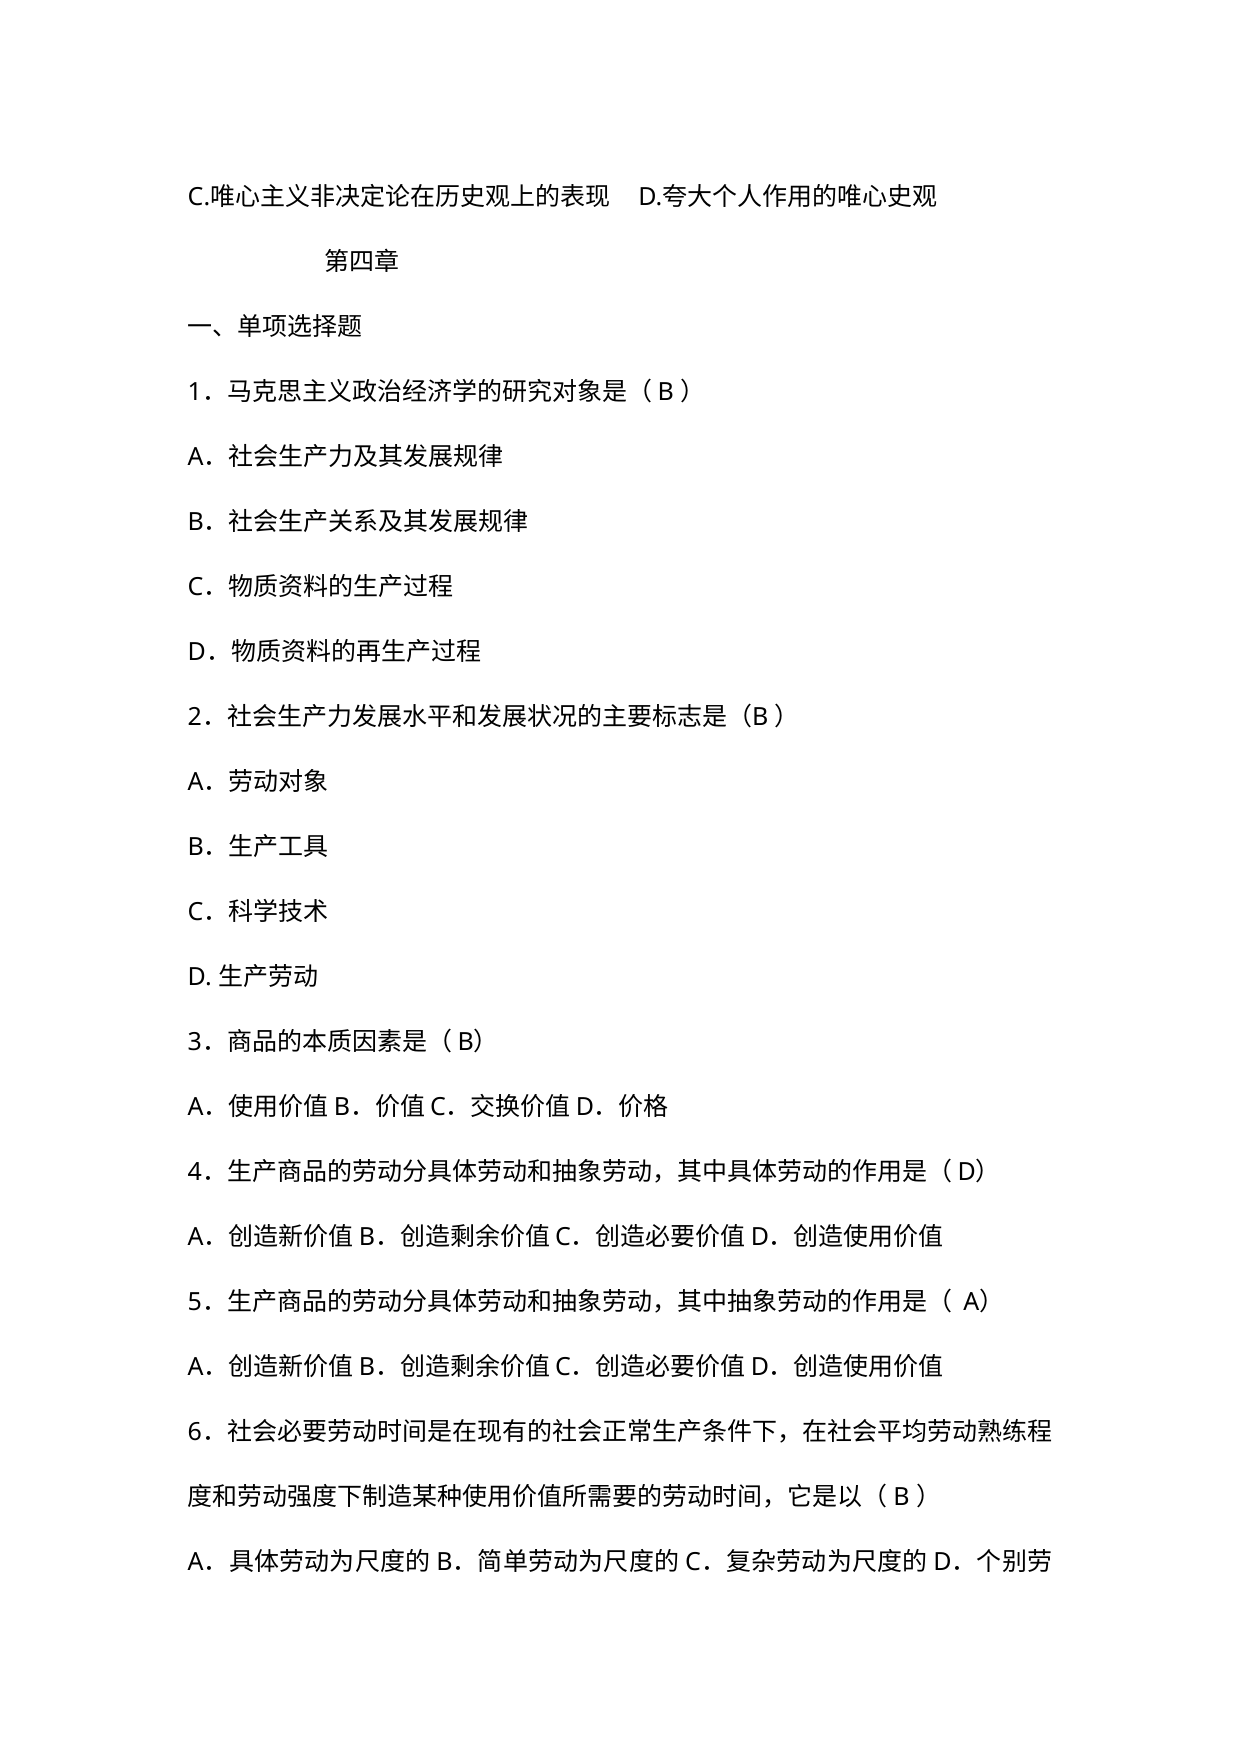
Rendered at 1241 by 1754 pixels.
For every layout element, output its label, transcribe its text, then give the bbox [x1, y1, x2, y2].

text A．创造新价值B．创造剩余价值C．创造必要价值D．创造使用价值 [187, 1332, 1053, 1397]
text A．使用价值B．价值C．交换价值D．价格 [187, 1072, 1053, 1137]
text D．物质资料的再生产过程 [187, 617, 1053, 682]
text A．创造新价值B．创造剩余价值C．创造必要价值D．创造使用价值 [187, 1202, 1053, 1267]
text 1．马克思主义政治经济学的研究对象是（ B ） [187, 357, 1053, 422]
text C．物质资料的生产过程 [187, 552, 1053, 617]
text 5．生产商品的劳动分具体劳动和抽象劳动，其中抽象劳动的作用是（ A） [187, 1267, 1053, 1332]
text B．生产工具 [187, 812, 1053, 877]
text D. 生产劳动 [187, 942, 1053, 1007]
text A．社会生产力及其发展规律 [187, 422, 1053, 487]
text B．社会生产关系及其发展规律 [187, 487, 1053, 552]
text 6．社会必要劳动时间是在现有的社会正常生产条件下，在社会平均劳动熟练程度和劳动强度下制造某种使用价值所需要的劳动时间，它是以（ B ） [187, 1397, 1053, 1527]
text C．科学技术 [187, 877, 1053, 942]
text A．劳动对象 [187, 747, 1053, 812]
text C.唯心主义非决定论在历史观上的表现 D.夸大个人作用的唯心史观 [187, 162, 1053, 227]
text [187, 1527, 1053, 1592]
text 一、单项选择题 [187, 292, 1053, 357]
text 3．商品的本质因素是（ B） [187, 1007, 1053, 1072]
text 4．生产商品的劳动分具体劳动和抽象劳动，其中具体劳动的作用是（ D） [187, 1137, 1053, 1202]
text 第四章 [187, 227, 1053, 292]
text 2．社会生产力发展水平和发展状况的主要标志是（B ） [187, 682, 1053, 747]
